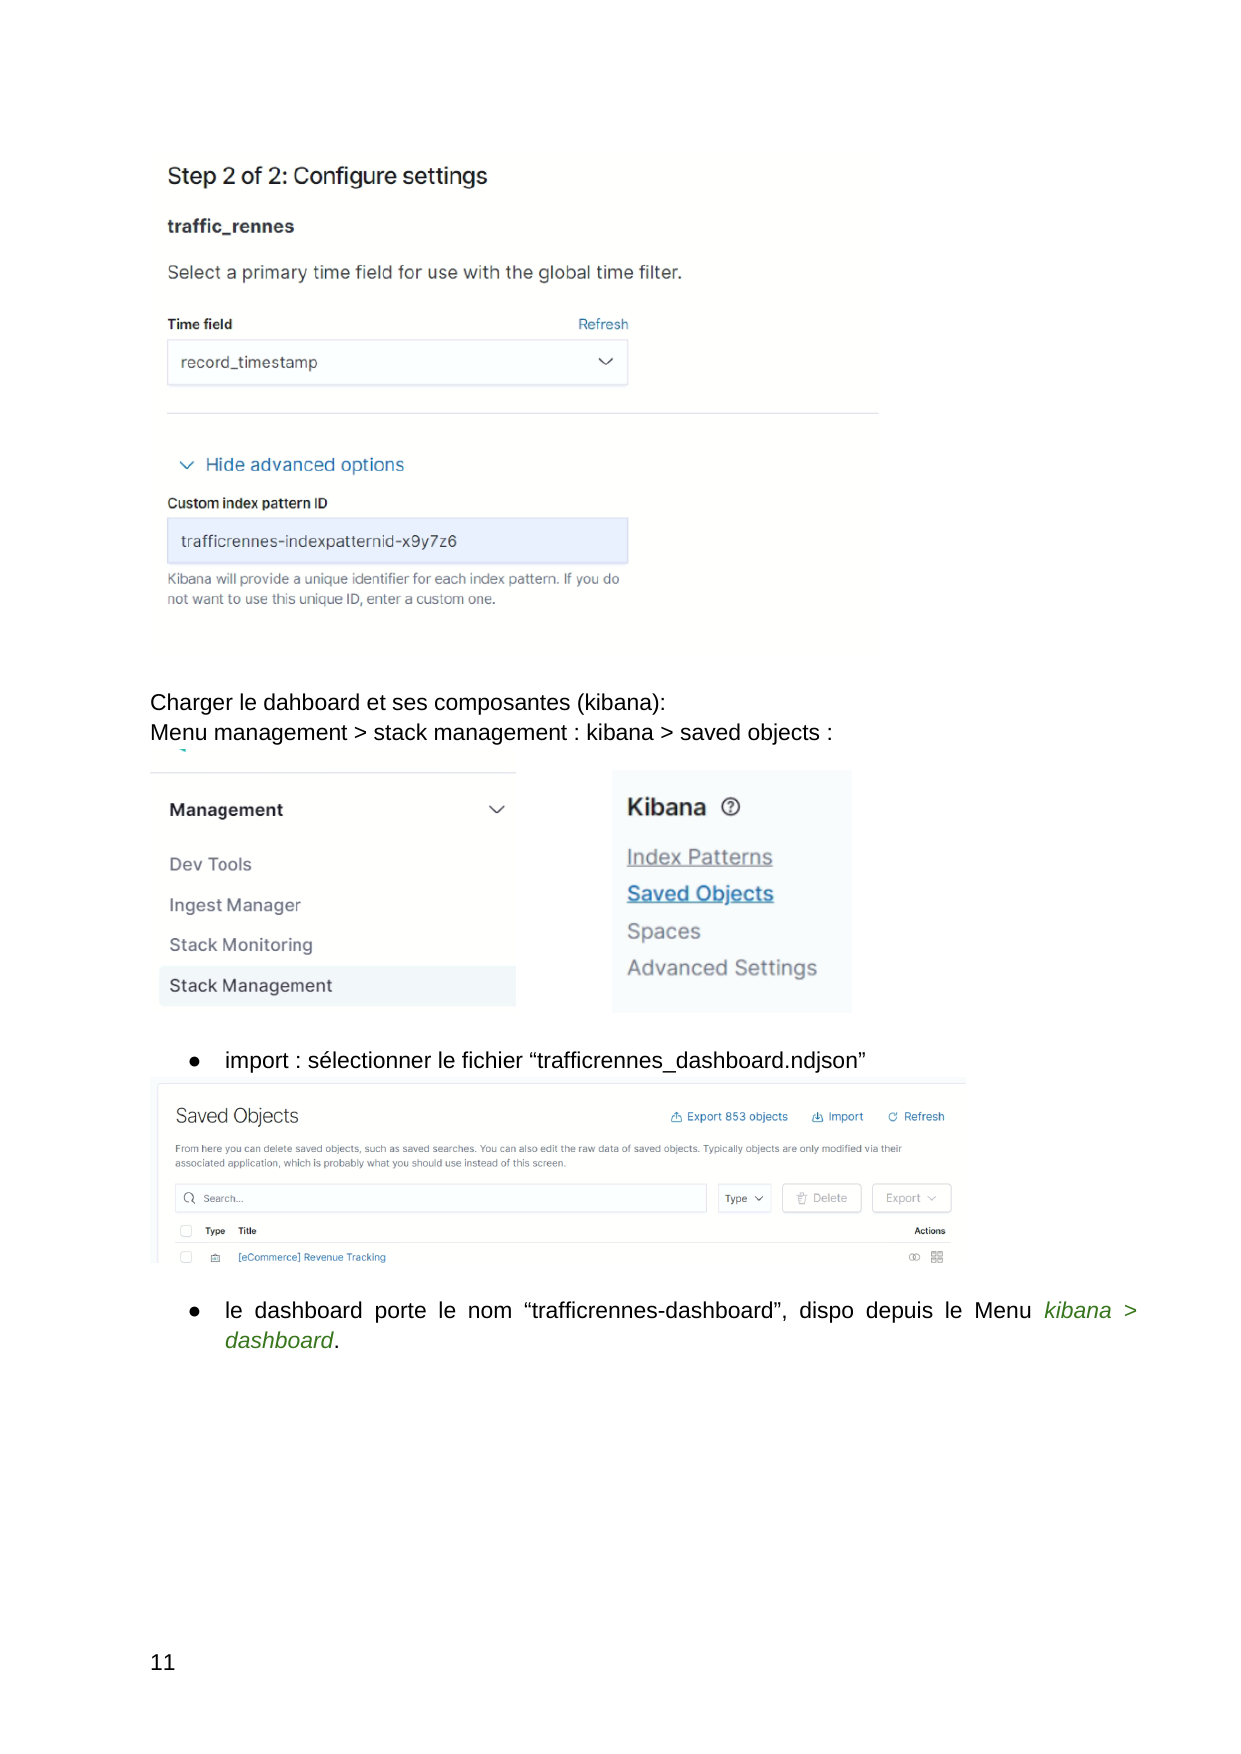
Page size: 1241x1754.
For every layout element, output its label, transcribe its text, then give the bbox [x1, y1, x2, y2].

text Menu management > stack management : kibana > saved objects : [150, 719, 1139, 745]
text Charger le dahboard et ses composantes (kibana): [150, 689, 1139, 715]
picture [150, 1077, 966, 1263]
picture [150, 749, 517, 1013]
picture [150, 150, 879, 655]
picture [611, 770, 853, 1013]
list le dashboard porte le nom “trafficrennes-dashboard”, dispo depuis le Menu kibana > dashboard. [187, 1297, 1139, 1353]
list import : sélectionner le fichier “trafficrennes_dashboard.ndjson” [187, 1047, 1139, 1073]
